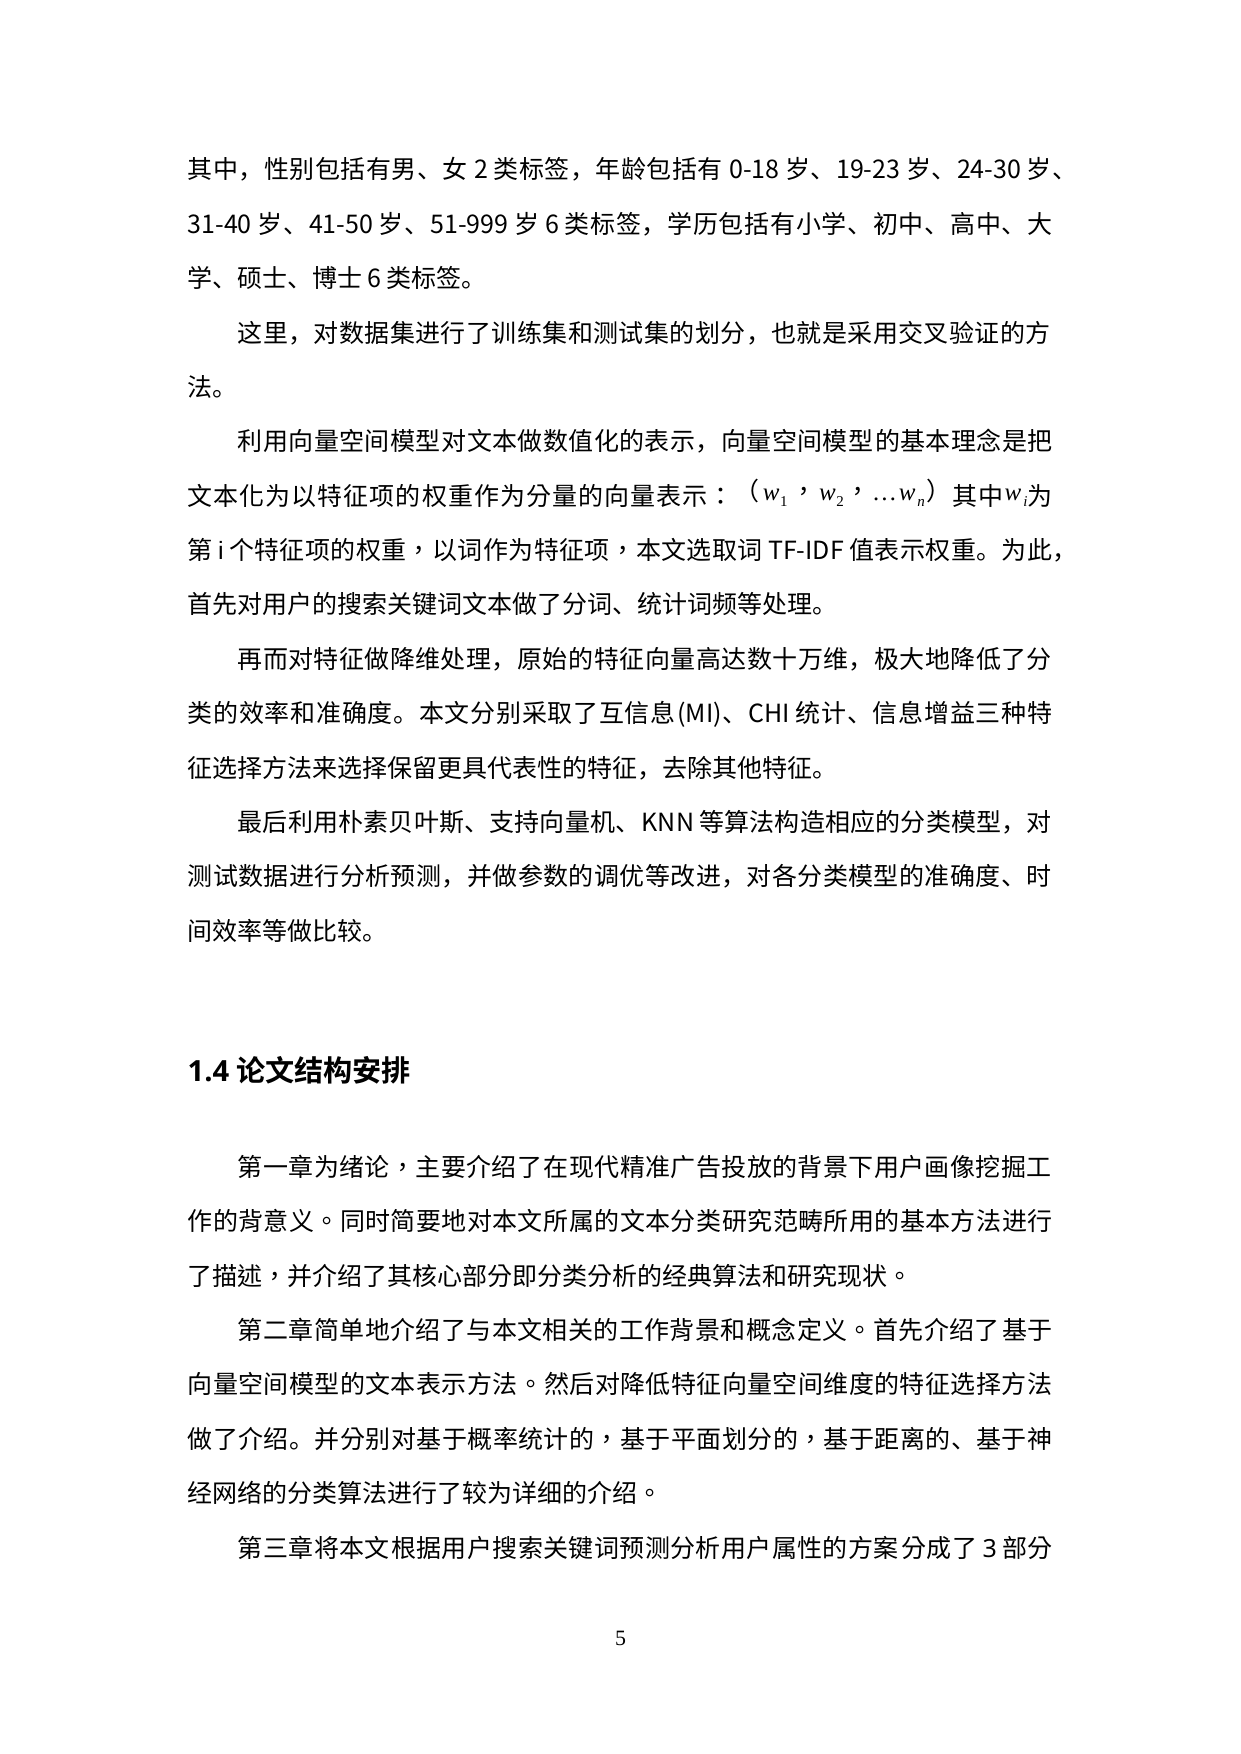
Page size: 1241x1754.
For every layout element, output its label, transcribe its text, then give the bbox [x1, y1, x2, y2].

text 第三章将本文根据用户搜索关键词预测分析用户属性的方案分成了3部分进行详细描述，即中文分词、特征选择、基于不同分类算法构造不同的分类模型。并分析了相关部分的缺失数据处理，最后给出了该分类系统的整体结构图。 [187, 1528, 1053, 1564]
text 利用向量空间模型对文本做数值化的表示，向量空间模型的基本理念是把文本化为以特征项的权重作为分量的向量表示：其中为第i个特征项的权重，以词作为特征项，本文选取词TF-IDF值表示权重。为此，首先对用户的搜索关键词文本做了分词、统计词频等处理。 [187, 422, 1053, 621]
text 1.4 论文结构安排 [187, 1047, 1053, 1089]
text 再而对特征做降维处理，原始的特征向量高达数十万维，极大地降低了分类的效率和准确度。本文分别采取了互信息(MI)、CHI统计、信息增益三种特征选择方法来选择保留更具代表性的特征，去除其他特征。 [187, 639, 1053, 784]
text 第一章为绪论，主要介绍了在现代精准广告投放的背景下用户画像挖掘工作的背意义。同时简要地对本文所属的文本分类研究范畴所用的基本方法进行了描述，并介绍了其核心部分即分类分析的经典算法和研究现状。 [187, 1147, 1053, 1292]
text 最后利用朴素贝叶斯、支持向量机、KNN等算法构造相应的分类模型，对测试数据进行分析预测，并做参数的调优等改进，对各分类模型的准确度、时间效率等做比较。 [187, 802, 1053, 947]
text 第二章简单地介绍了与本文相关的工作背景和概念定义。首先介绍了基于向量空间模型的文本表示方法。然后对降低特征向量空间维度的特征选择方法做了介绍。并分别对基于概率统计的，基于平面划分的，基于距离的、基于神经网络的分类算法进行了较为详细的介绍。 [187, 1311, 1053, 1510]
text 这里，对数据集进行了训练集和测试集的划分，也就是采用交叉验证的方法。 [187, 313, 1053, 404]
